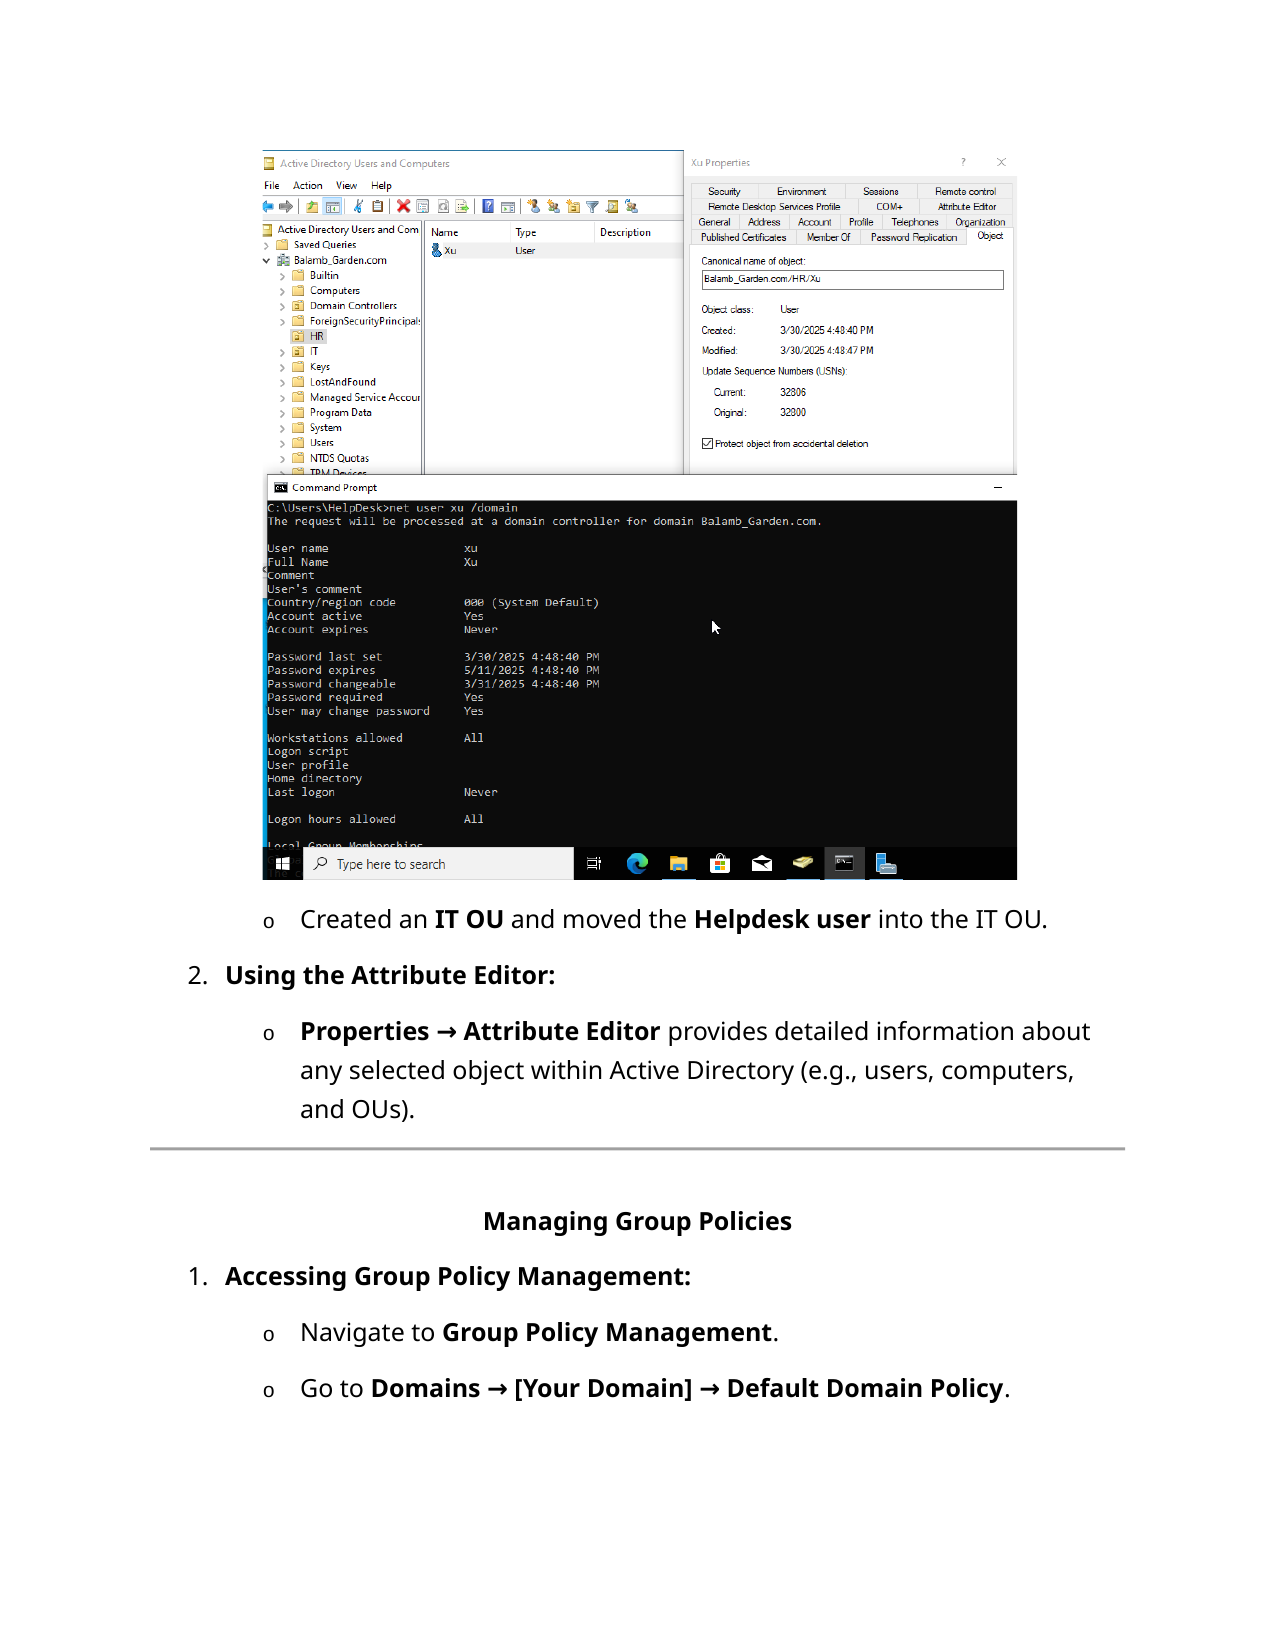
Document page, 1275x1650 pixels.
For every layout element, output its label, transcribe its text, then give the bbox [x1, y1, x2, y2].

list Created an IT OU and moved the Helpdesk user into the IT OU. [262, 901, 1125, 936]
picture [262, 150, 1018, 880]
list Properties → Attribute Editor provides detailed information about any selected object within Active Directory (e.g., users, computers, and OUs). [262, 1013, 1125, 1126]
list Go to Domains → [Your Domain] → Default Domain Policy. [262, 1371, 1125, 1405]
list Accessing Group Policy Management: [187, 1259, 1125, 1293]
list Using the Attribute Editor: [187, 957, 1125, 991]
text Managing Group Policies [150, 1203, 1125, 1237]
list Navigate to Group Policy Management. [262, 1315, 1125, 1349]
